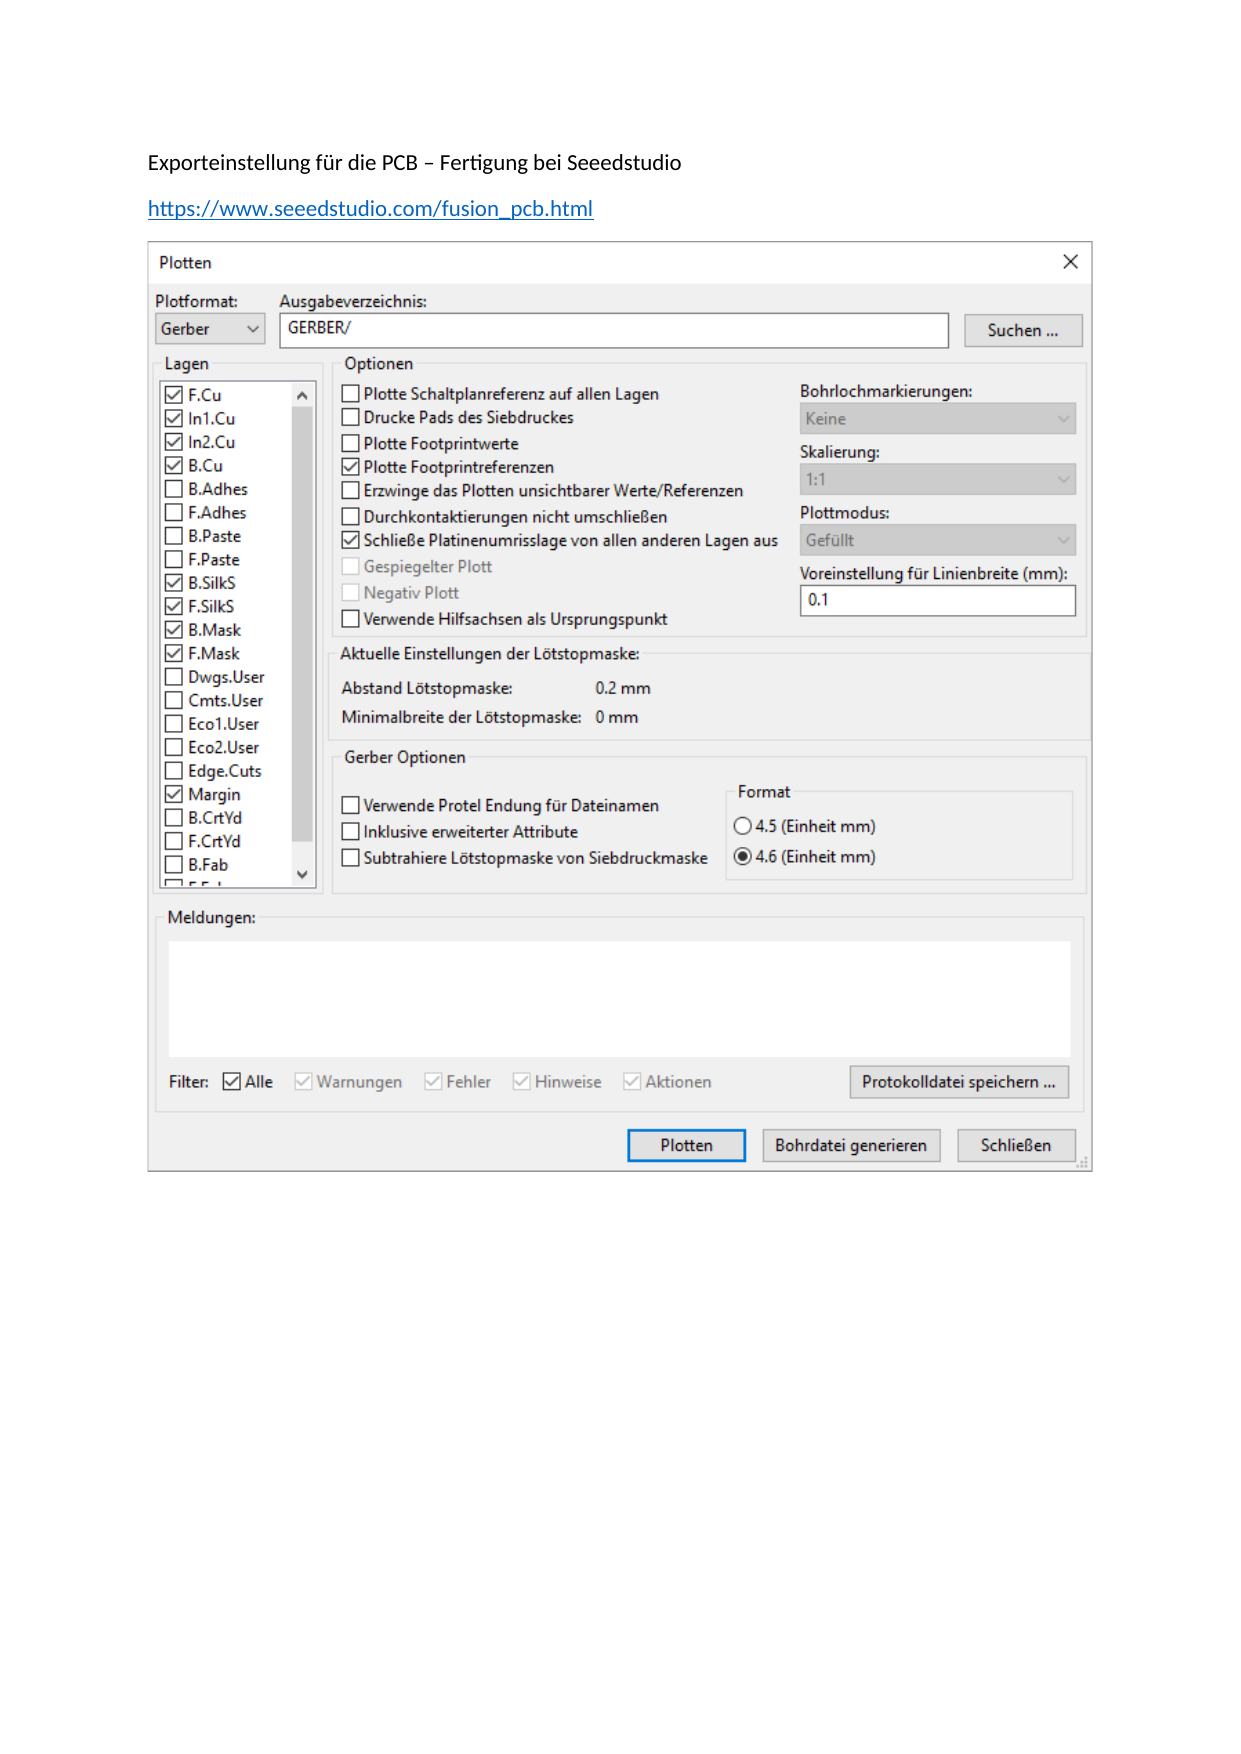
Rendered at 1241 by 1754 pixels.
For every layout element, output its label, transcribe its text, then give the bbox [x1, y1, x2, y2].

text https://www.seeedstudio.com/fusion_pcb.html [148, 194, 1093, 222]
picture [147, 241, 1093, 1172]
text Exporteinstellung für die PCB – Fertigung bei Seeedstudio [148, 148, 1093, 176]
